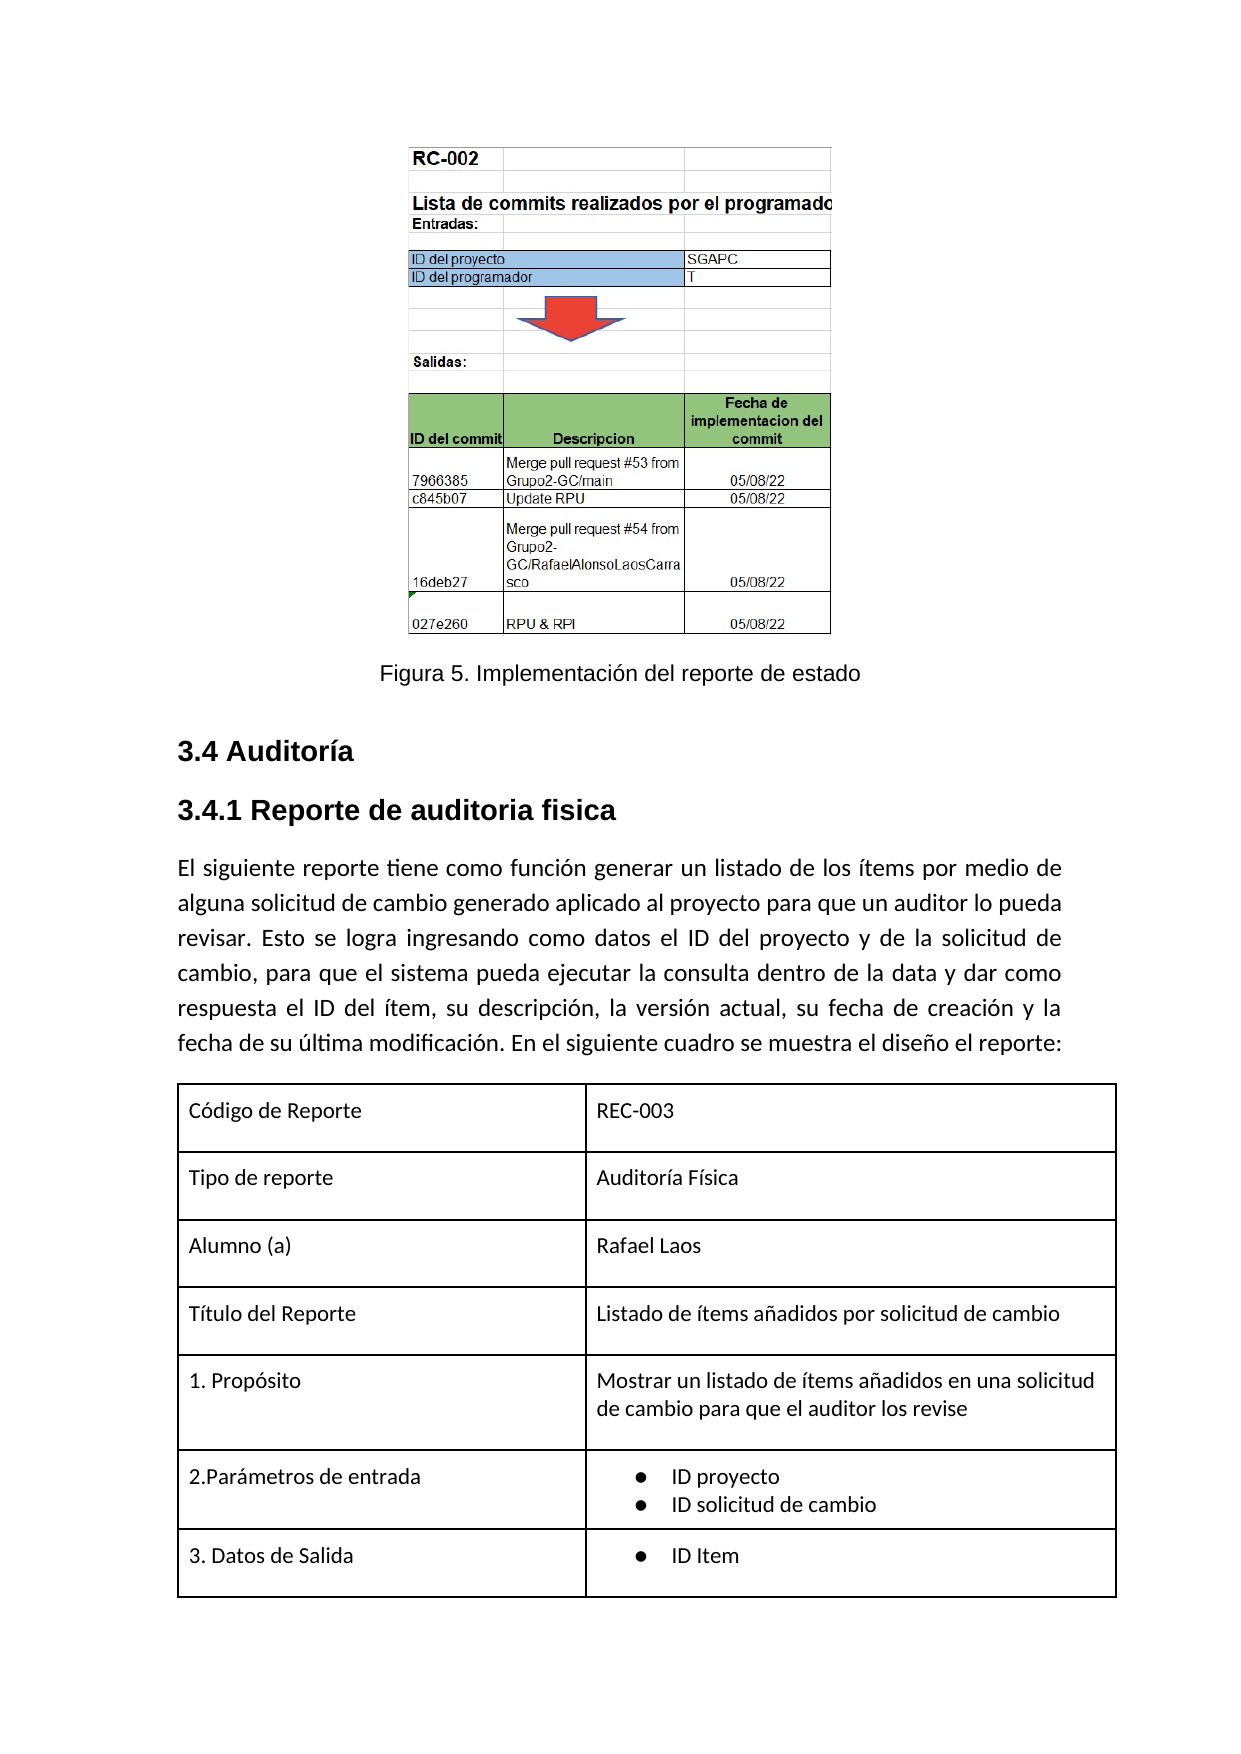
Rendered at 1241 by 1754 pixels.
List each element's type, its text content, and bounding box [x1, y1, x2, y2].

table_cell Auditoría Física [587, 1153, 1115, 1218]
table_cell 2.Parámetros de entrada [179, 1451, 585, 1528]
text 3.4 Auditoría [177, 734, 1063, 767]
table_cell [587, 1530, 1115, 1596]
table_cell Rafael Laos [587, 1221, 1115, 1286]
table_cell Tipo de reporte [179, 1153, 585, 1218]
table_cell Listado de ítems añadidos por solicitud de cambio [587, 1288, 1115, 1354]
table_cell Alumno (a) [179, 1221, 585, 1286]
table_cell Mostrar un listado de ítems añadidos en una solicitud de cambio para que el auditor los revise [587, 1356, 1115, 1449]
picture [408, 147, 832, 636]
text El siguiente reporte tiene como función generar un listado de los ítems por medio de alguna solicitud de cambio generado aplicado al proyecto para que un auditor lo pueda revisar. Esto se logra ingresando como datos el ID del proyecto y de la solicitud de cambio, para que el sistema pueda ejecutar la consulta dentro de la data y dar como respuesta el ID del ítem, su descripción, la versión actual, su fecha de creación y la fecha de su última modificación. En el siguiente cuadro se muestra el diseño el reporte: [177, 852, 1063, 1058]
text 3.4.1 Reporte de auditoria fisica [177, 793, 1063, 827]
table_cell 3. Datos de Salida [179, 1530, 585, 1596]
table_cell 1. Propósito [179, 1356, 585, 1449]
table_cell Título del Reporte [179, 1288, 585, 1354]
text Figura 5. Implementación del reporte de estado [177, 660, 1063, 687]
table_header Código de Reporte [179, 1085, 585, 1151]
table_header REC-003 [587, 1085, 1115, 1151]
table_cell ID proyecto ID solicitud de cambio [587, 1451, 1115, 1528]
